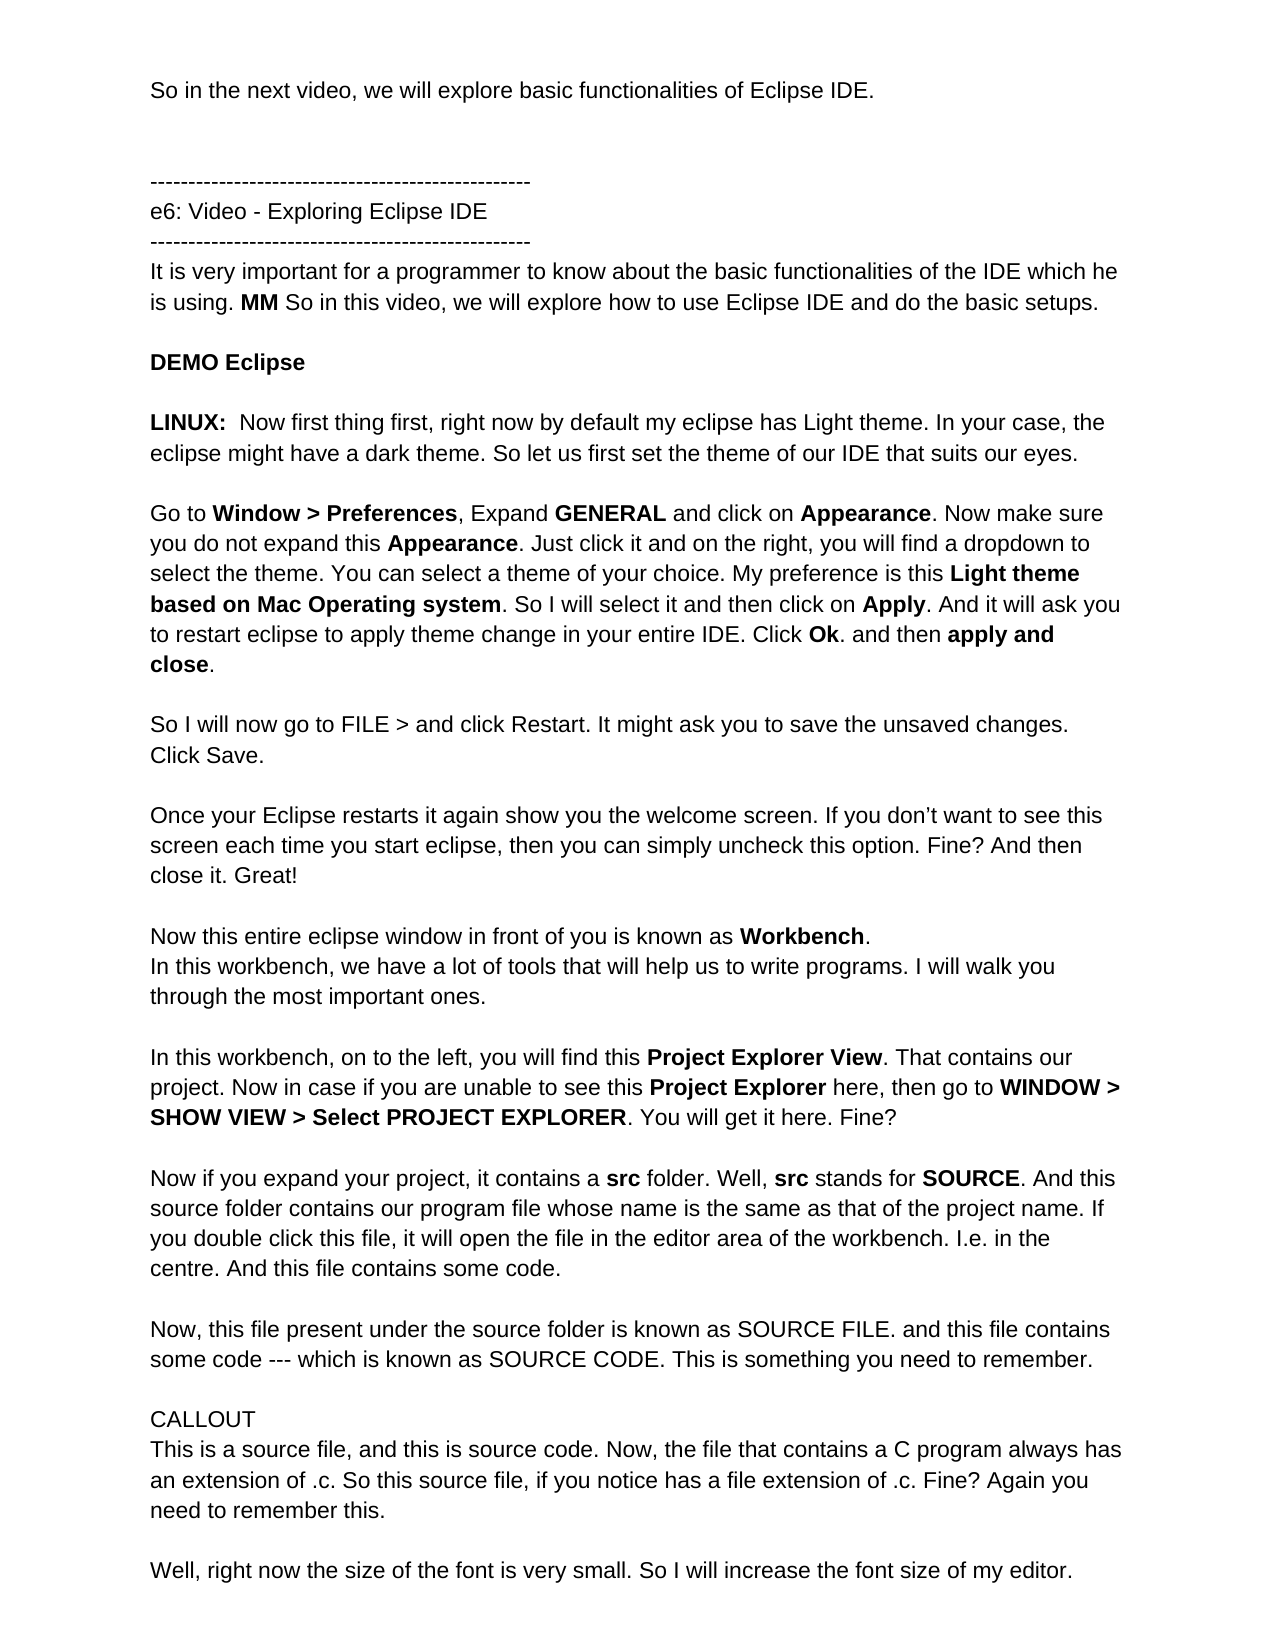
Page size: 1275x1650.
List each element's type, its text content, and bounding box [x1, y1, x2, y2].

text This is a source file, and this is source code. Now, the file that contains a C program always has an extension of .c. So this source file, if you notice has a file extension of .c. Fine? Again you need to remember this. [150, 1436, 1125, 1523]
text So I will now go to FILE > and click Restart. It might ask you to save the unsaved changes. Click Save. [150, 711, 1125, 768]
text DEMO Eclipse [150, 349, 1125, 375]
text Once your Eclipse restarts it again show you the welcome screen. If you don’t want to see this screen each time you start eclipse, then you can simply uncheck this option. Fine? And then close it. Great! [150, 802, 1125, 889]
text Well, right now the size of the font is very small. So I will increase the font size of my editor. [150, 1557, 1125, 1584]
text Now if you expand your project, it contains a src folder. Well, src stands for SOURCE. And this source folder contains our program file whose name is the same as that of the project name. If you double click this file, it will open the file in the editor area of the workbench. I.e. in the centre. And this file contains some code. [150, 1164, 1125, 1282]
text Go to Window > Preferences, Expand GENERAL and click on Appearance. Now make sure you do not expand this Appearance. Just click it and on the right, you will find a dropdown to select the theme. You can select a theme of your choice. My preference is this Light theme based on Mac Operating system. So I will select it and then click on Apply. And it will ask you to restart eclipse to apply theme change in your entire IDE. Click Ok. and then apply and close. [150, 500, 1125, 677]
text Now this entire eclipse window in front of you is known as Workbench. [150, 923, 1125, 949]
text CALLOUT [150, 1406, 1125, 1433]
text e6: Video - Exploring Eclipse IDE [150, 198, 1125, 224]
text LINUX: Now first thing first, right now by default my eclipse has Light theme. In your case, the eclipse might have a dark theme. So let us first set the theme of our IDE that suits our eyes. [150, 409, 1125, 466]
text -------------------------------------------------- [150, 168, 1125, 194]
text In this workbench, we have a lot of tools that will help us to write programs. I will walk you through the most important ones. [150, 953, 1125, 1010]
text In this workbench, on to the left, you will find this Project Explorer View. That contains our project. Now in case if you are unable to see this Project Explorer here, then go to WINDOW > SHOW VIEW > Select PROJECT EXPLORER. You will get it here. Fine? [150, 1044, 1125, 1131]
text So in the next video, we will explore basic functionalities of Eclipse IDE. [150, 77, 1125, 103]
text -------------------------------------------------- [150, 228, 1125, 254]
text Now, this file present under the source folder is known as SOURCE FILE. and this file contains some code --- which is known as SOURCE CODE. This is something you need to remember. [150, 1316, 1125, 1372]
text It is very important for a programmer to know about the basic functionalities of the IDE which he is using. MM So in this video, we will explore how to use Eclipse IDE and do the basic setups. [150, 258, 1125, 315]
